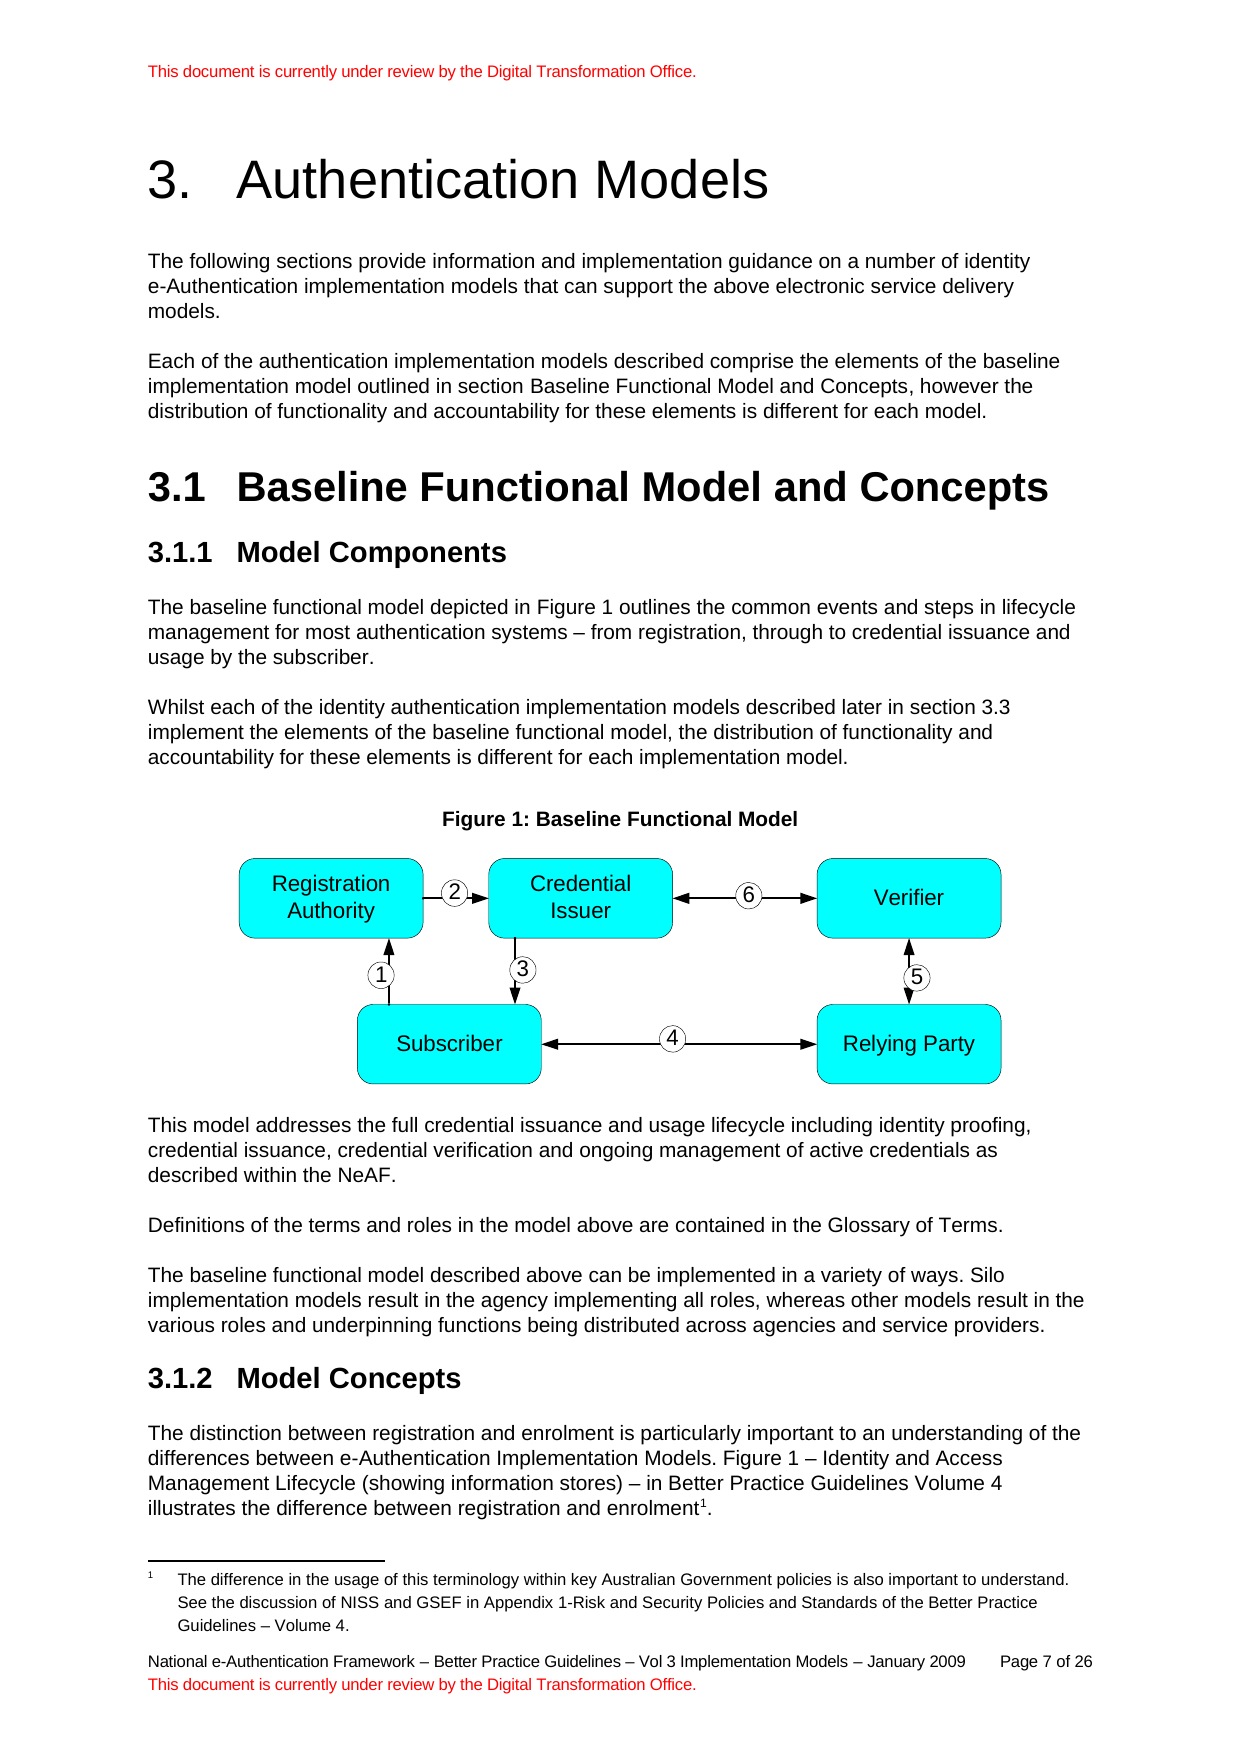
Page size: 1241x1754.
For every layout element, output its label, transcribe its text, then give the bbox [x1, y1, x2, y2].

text The baseline functional model depicted in Figure 1 outlines the common events and steps in lifecycle management for most authentication systems – from registration, through to credential issuance and usage by the subscriber. [148, 594, 1092, 669]
subtitle Model Components [148, 535, 1092, 569]
text Whilst each of the identity authentication implementation models described later in section 3.3 implement the elements of the baseline functional model, the distribution of functionality and accountability for these elements is different for each implementation model. [148, 694, 1092, 769]
subtitle Authentication Models [148, 148, 1092, 210]
text The following sections provide information and implementation guidance on a number of identity e-Authentication implementation models that can support the above electronic service delivery models. [148, 248, 1092, 323]
text The distinction between registration and enrolment is particularly important to an understanding of the differences between e-Authentication Implementation Models. Figure 1 – Identity and Access Management Lifecycle (showing information stores) – in Better Practice Guidelines Volume 4 illustrates the difference between registration and enrolment. [148, 1420, 1092, 1520]
subtitle Model Concepts [148, 1361, 1092, 1395]
text This model addresses the full credential issuance and usage lifecycle including identity proofing, credential issuance, credential verification and ongoing management of active credentials as described within the NeAF. [148, 1111, 1092, 1186]
text The baseline functional model described above can be implemented in a variety of ways. Silo implementation models result in the agency implementing all roles, whereas other models result in the various roles and underpinning functions being distributed across agencies and service providers. [148, 1261, 1092, 1336]
text Definitions of the terms and roles in the model above are contained in the Glossary of Terms. [148, 1211, 1092, 1236]
subtitle Baseline Functional Model and Concepts [148, 460, 1092, 510]
text Each of the authentication implementation models described comprise the elements of the baseline implementation model outlined in section Baseline Functional Model and Concepts, however the distribution of functionality and accountability for these elements is different for each model. [148, 348, 1092, 423]
